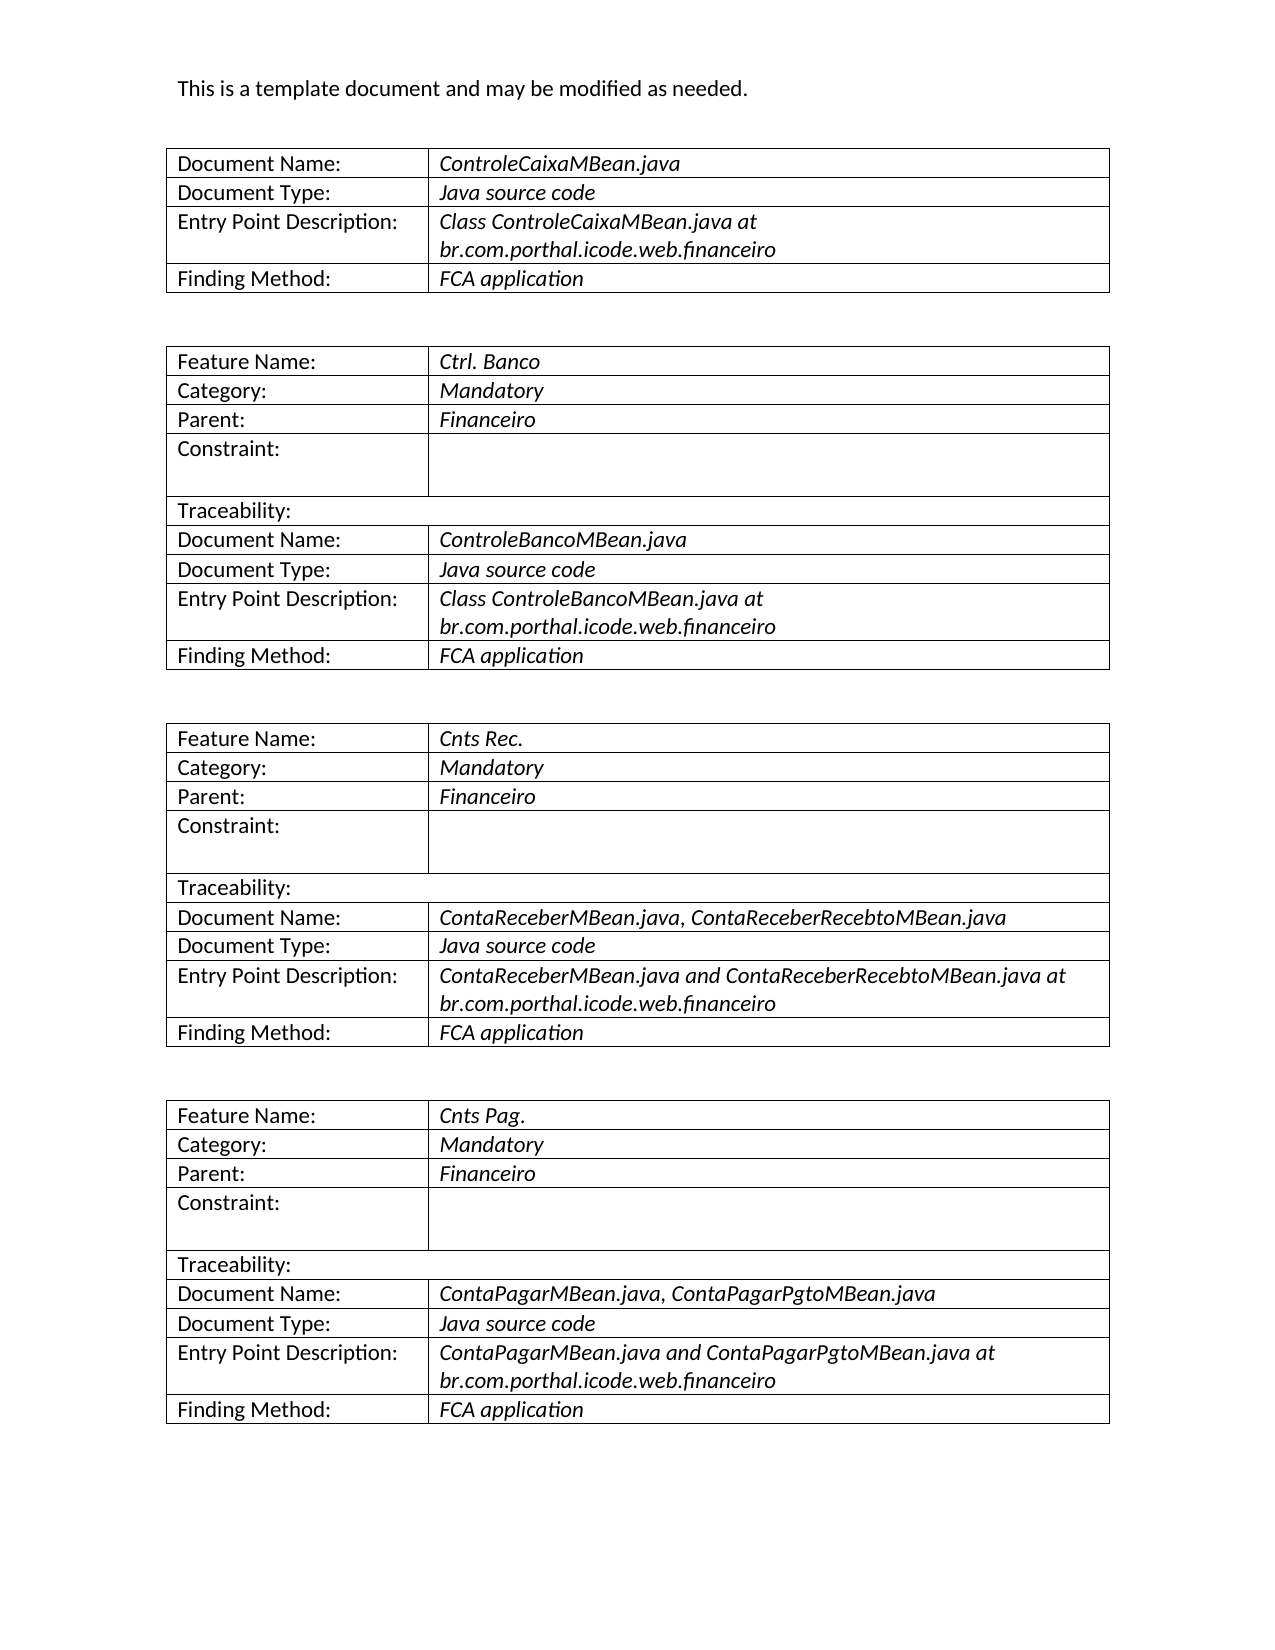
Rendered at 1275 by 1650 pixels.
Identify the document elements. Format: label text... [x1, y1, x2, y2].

table_cell FCA application [429, 641, 1109, 669]
table_cell Java source code [429, 178, 1109, 206]
table_header Cnts Pag. [429, 1101, 1109, 1129]
table_cell Constraint: [167, 811, 428, 872]
table_cell Financeiro [429, 782, 1109, 810]
table_cell Finding Method: [167, 641, 428, 669]
table_header Feature Name: [167, 347, 428, 375]
table_cell Traceability: [167, 1251, 1109, 1278]
table_cell ContaReceberMBean.java, ContaReceberRecebtoMBean.java [429, 903, 1109, 931]
table_cell Finding Method: [167, 264, 428, 292]
table_cell Financeiro [429, 1159, 1109, 1187]
table_cell Traceability: [167, 874, 1109, 902]
table_cell Constraint: [167, 434, 428, 496]
table_cell Document Type: [167, 178, 428, 206]
table_cell Parent: [167, 405, 428, 433]
table_cell ContaPagarMBean.java, ContaPagarPgtoMBean.java [429, 1280, 1109, 1308]
table_cell Java source code [429, 932, 1109, 960]
table_header Feature Name: [167, 1101, 428, 1129]
table_cell Constraint: [167, 1188, 428, 1249]
table_cell Parent: [167, 1159, 428, 1187]
table_cell Entry Point Description: [167, 961, 428, 1017]
table_cell [429, 811, 1109, 872]
table_cell ControleCaixaMBean.java [429, 149, 1109, 177]
table_cell Document Name: [167, 149, 428, 177]
table_cell Java source code [429, 1309, 1109, 1337]
table_cell Category: [167, 753, 428, 781]
table_cell Finding Method: [167, 1018, 428, 1046]
table_cell Entry Point Description: [167, 207, 428, 263]
table_header Feature Name: [167, 724, 428, 752]
table_cell Document Name: [167, 526, 428, 554]
table_cell ControleBancoMBean.java [429, 526, 1109, 554]
table_cell ContaReceberMBean.java and ContaReceberRecebtoMBean.java at br.com.porthal.icode.web.financeiro [429, 961, 1109, 1017]
table_cell Mandatory [429, 1130, 1109, 1158]
table_cell Entry Point Description: [167, 584, 428, 640]
table_cell Mandatory [429, 376, 1109, 404]
table_cell Mandatory [429, 753, 1109, 781]
table_cell [429, 434, 1109, 496]
table_cell Entry Point Description: [167, 1338, 428, 1394]
table_cell Document Type: [167, 932, 428, 960]
table_cell FCA application [429, 264, 1109, 292]
table_cell Document Name: [167, 1280, 428, 1308]
table_header Ctrl. Banco [429, 347, 1109, 375]
table_cell Parent: [167, 782, 428, 810]
table_cell Java source code [429, 555, 1109, 583]
table_cell Category: [167, 376, 428, 404]
table_cell [429, 1188, 1109, 1249]
table_header Cnts Rec. [429, 724, 1109, 752]
table_cell Category: [167, 1130, 428, 1158]
table_cell Document Type: [167, 1309, 428, 1337]
table_cell Financeiro [429, 405, 1109, 433]
table_cell Traceability: [167, 497, 1109, 524]
table_cell Class ControleBancoMBean.java at br.com.porthal.icode.web.financeiro [429, 584, 1109, 640]
table_cell FCA application [429, 1018, 1109, 1046]
table_cell Document Type: [167, 555, 428, 583]
table_cell Finding Method: [167, 1395, 428, 1423]
table_cell Class ControleCaixaMBean.java at br.com.porthal.icode.web.financeiro [429, 207, 1109, 263]
table_cell FCA application [429, 1395, 1109, 1423]
table_cell Document Name: [167, 903, 428, 931]
table_cell ContaPagarMBean.java and ContaPagarPgtoMBean.java at br.com.porthal.icode.web.financeiro [429, 1338, 1109, 1394]
